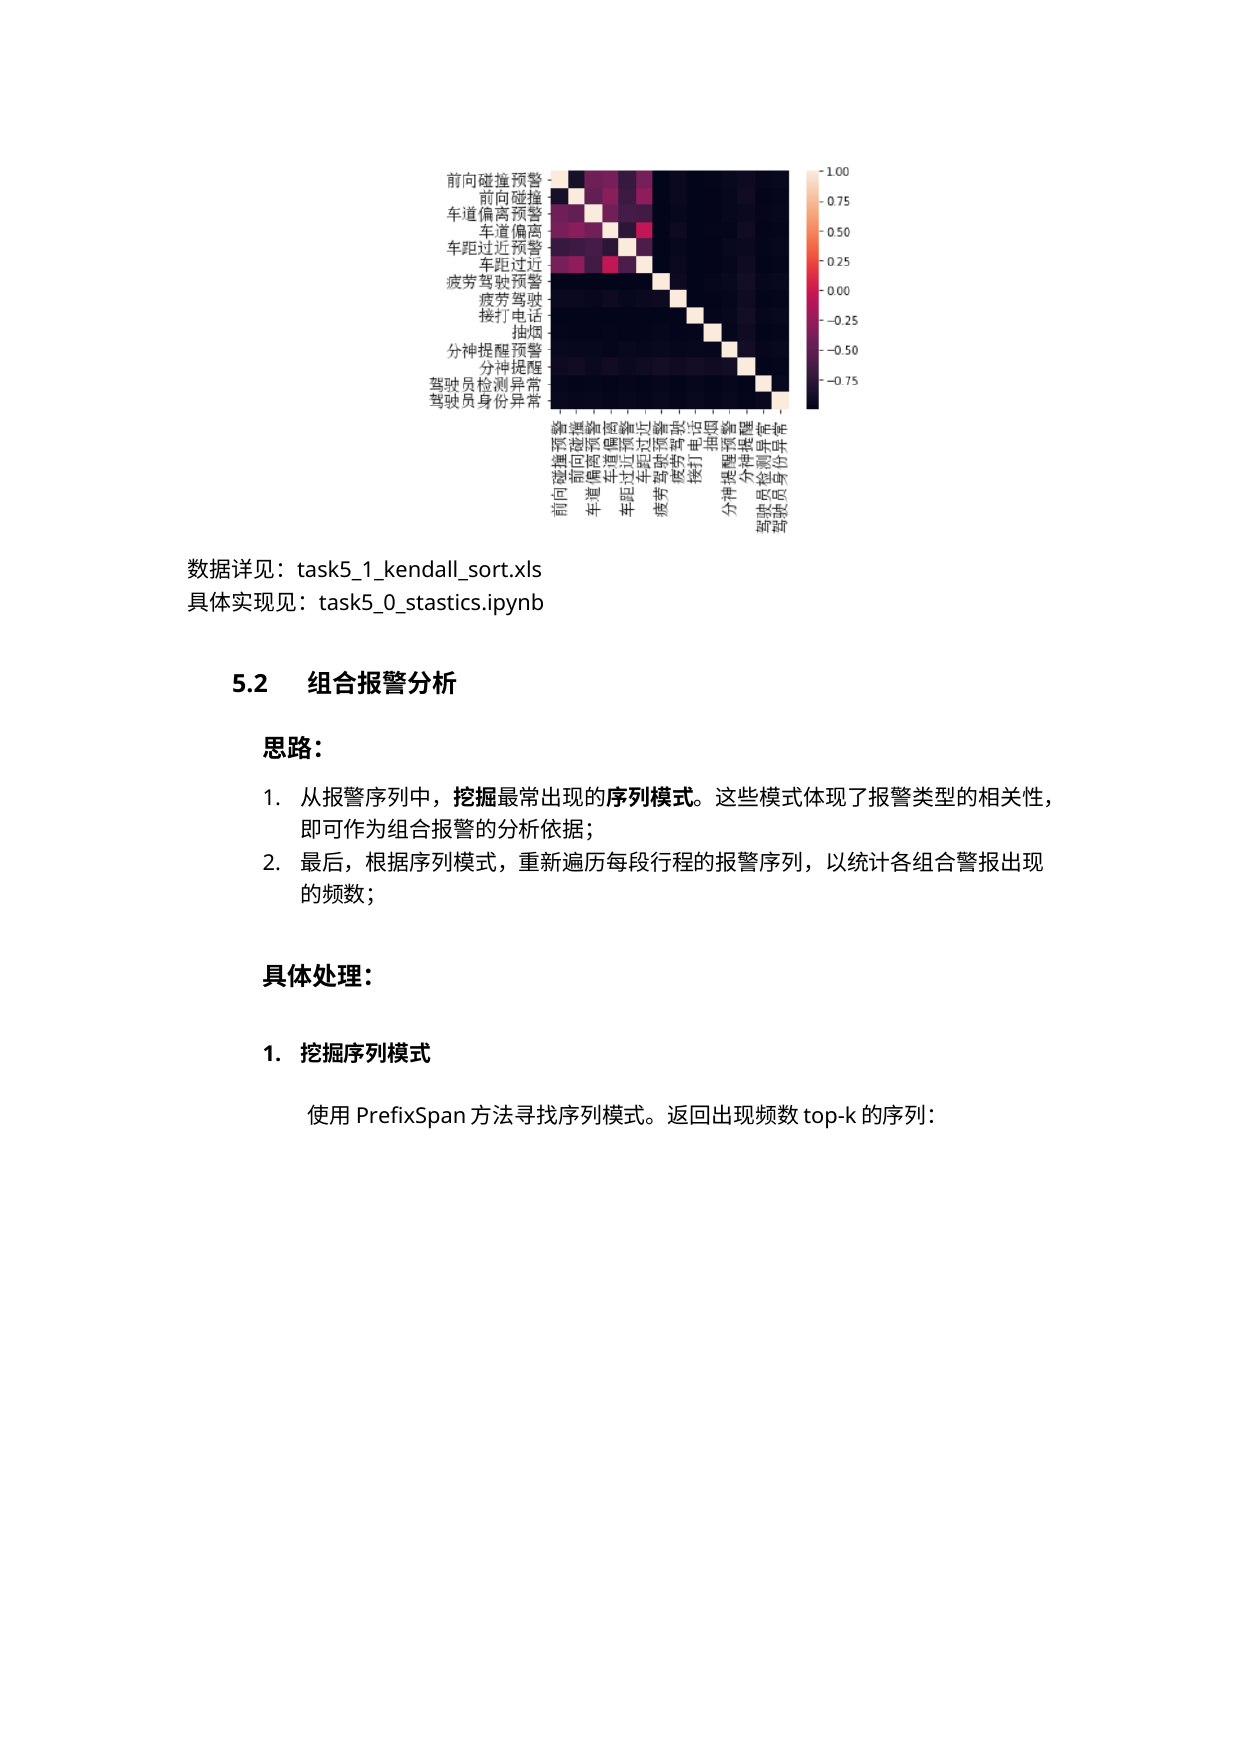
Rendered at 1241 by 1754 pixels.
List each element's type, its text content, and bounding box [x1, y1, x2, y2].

picture [422, 162, 863, 545]
list 从报警序列中，挖掘最常出现的序列模式。这些模式体现了报警类型的相关性，即可作为组合报警的分析依据； [262, 779, 1053, 844]
text 具体处理： [262, 942, 1053, 1007]
text 使用PrefixSpan方法寻找序列模式。返回出现频数top-k的序列： [307, 1098, 1053, 1130]
list 组合报警分析 [232, 649, 1053, 714]
text 具体实现见：task5_0_stastics.ipynb [187, 584, 1053, 617]
text 数据详见：task5_1_kendall_sort.xls [187, 552, 1053, 584]
list 最后，根据序列模式，重新遍历每段行程的报警序列，以统计各组合警报出现的频数； [262, 844, 1053, 909]
list 挖掘序列模式 [262, 1036, 1053, 1069]
list 思路： [262, 714, 1053, 779]
